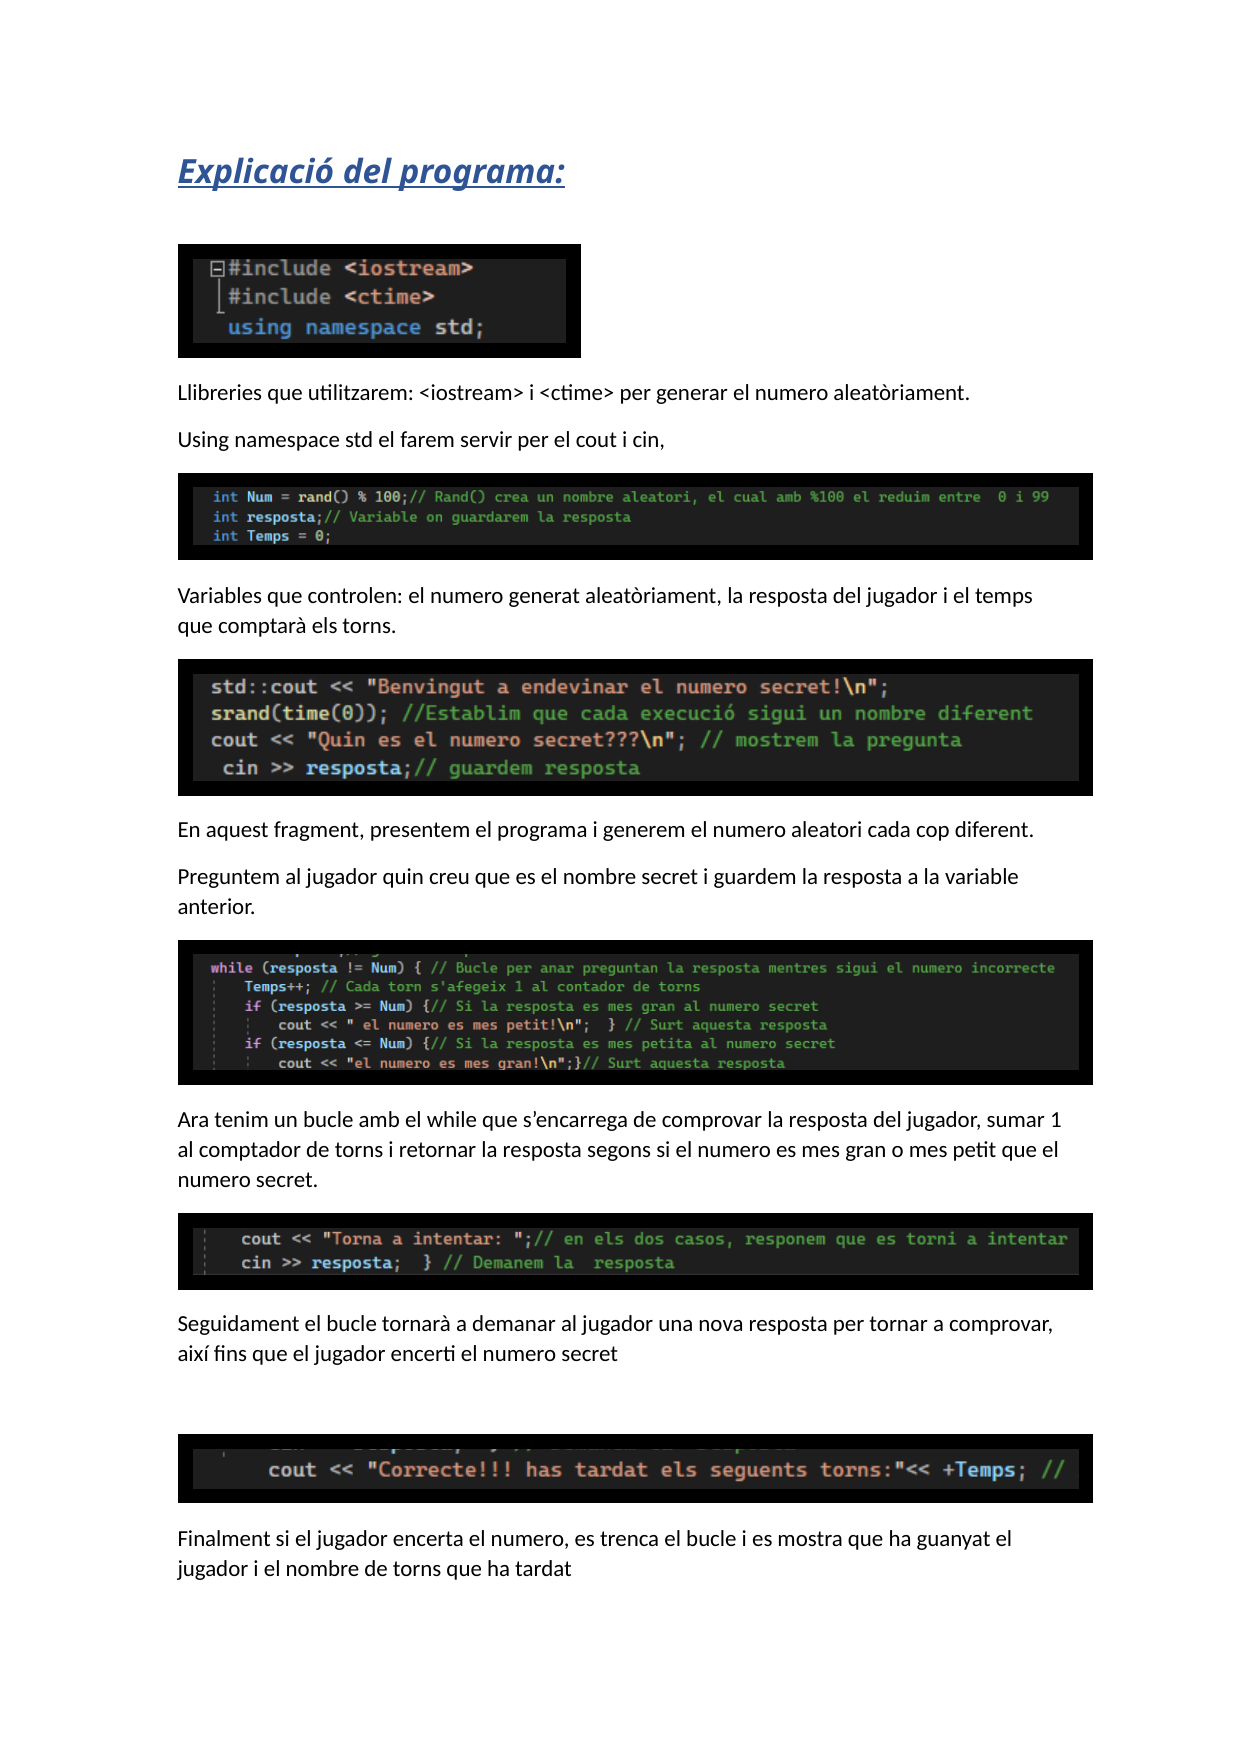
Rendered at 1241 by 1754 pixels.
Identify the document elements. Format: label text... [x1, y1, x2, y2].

subtitle Explicació del programa: [177, 148, 1063, 193]
text Finalment si el jugador encerta el numero, es trenca el bucle i es mostra que ha guanyat el jugador i el nombre de torns que ha tardat [177, 1524, 1063, 1582]
text Ara tenim un bucle amb el while que s’encarrega de comprovar la resposta del jugador, sumar 1 al comptador de torns i retornar la resposta segons si el numero es mes gran o mes petit que el numero secret. [177, 1105, 1063, 1193]
text Seguidament el bucle tornarà a demanar al jugador una nova resposta per tornar a comprovar, així fins que el jugador encerti el numero secret [177, 1309, 1063, 1367]
text Variables que controlen: el numero generat aleatòriament, la resposta del jugador i el temps que comptarà els torns. [177, 581, 1063, 639]
text Preguntem al jugador quin creu que es el nombre secret i guardem la resposta a la variable anterior. [177, 862, 1063, 920]
picture [193, 1449, 1079, 1489]
picture [193, 954, 1079, 1070]
picture [193, 487, 1079, 545]
text Llibreries que utilitzarem: <iostream> i <ctime> per generar el numero aleatòriament. [177, 378, 1063, 406]
picture [193, 674, 1079, 781]
picture [193, 259, 566, 343]
picture [193, 1228, 1079, 1275]
text En aquest fragment, presentem el programa i generem el numero aleatori cada cop diferent. [177, 815, 1063, 843]
text Using namespace std el farem servir per el cout i cin, [177, 425, 1063, 453]
